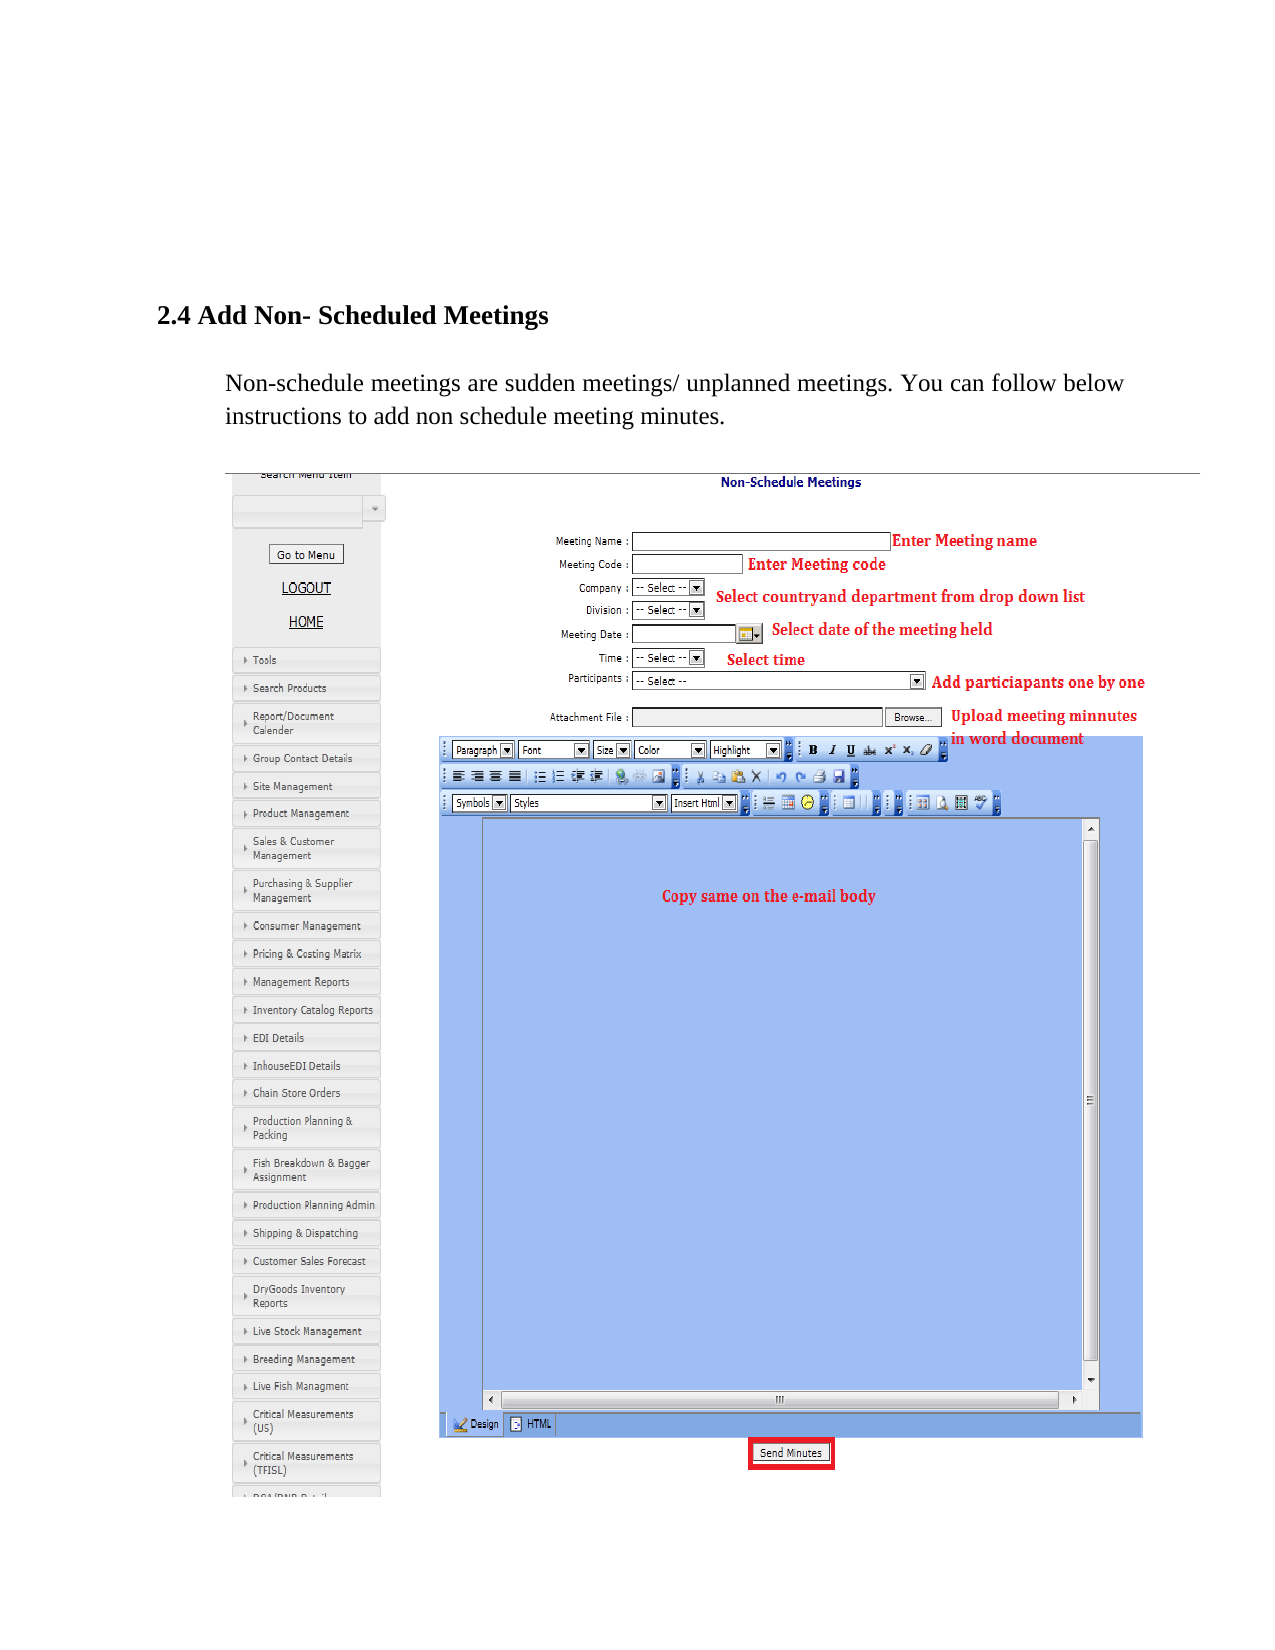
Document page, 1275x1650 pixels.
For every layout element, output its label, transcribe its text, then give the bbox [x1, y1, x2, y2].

subtitle 2.4 Add Non- Scheduled Meetings [150, 299, 1125, 331]
list Non-schedule meetings are sudden meetings/ unplanned meetings. You can follow below instructions to add non schedule meeting minutes. [225, 368, 1125, 430]
picture [225, 473, 1200, 1497]
